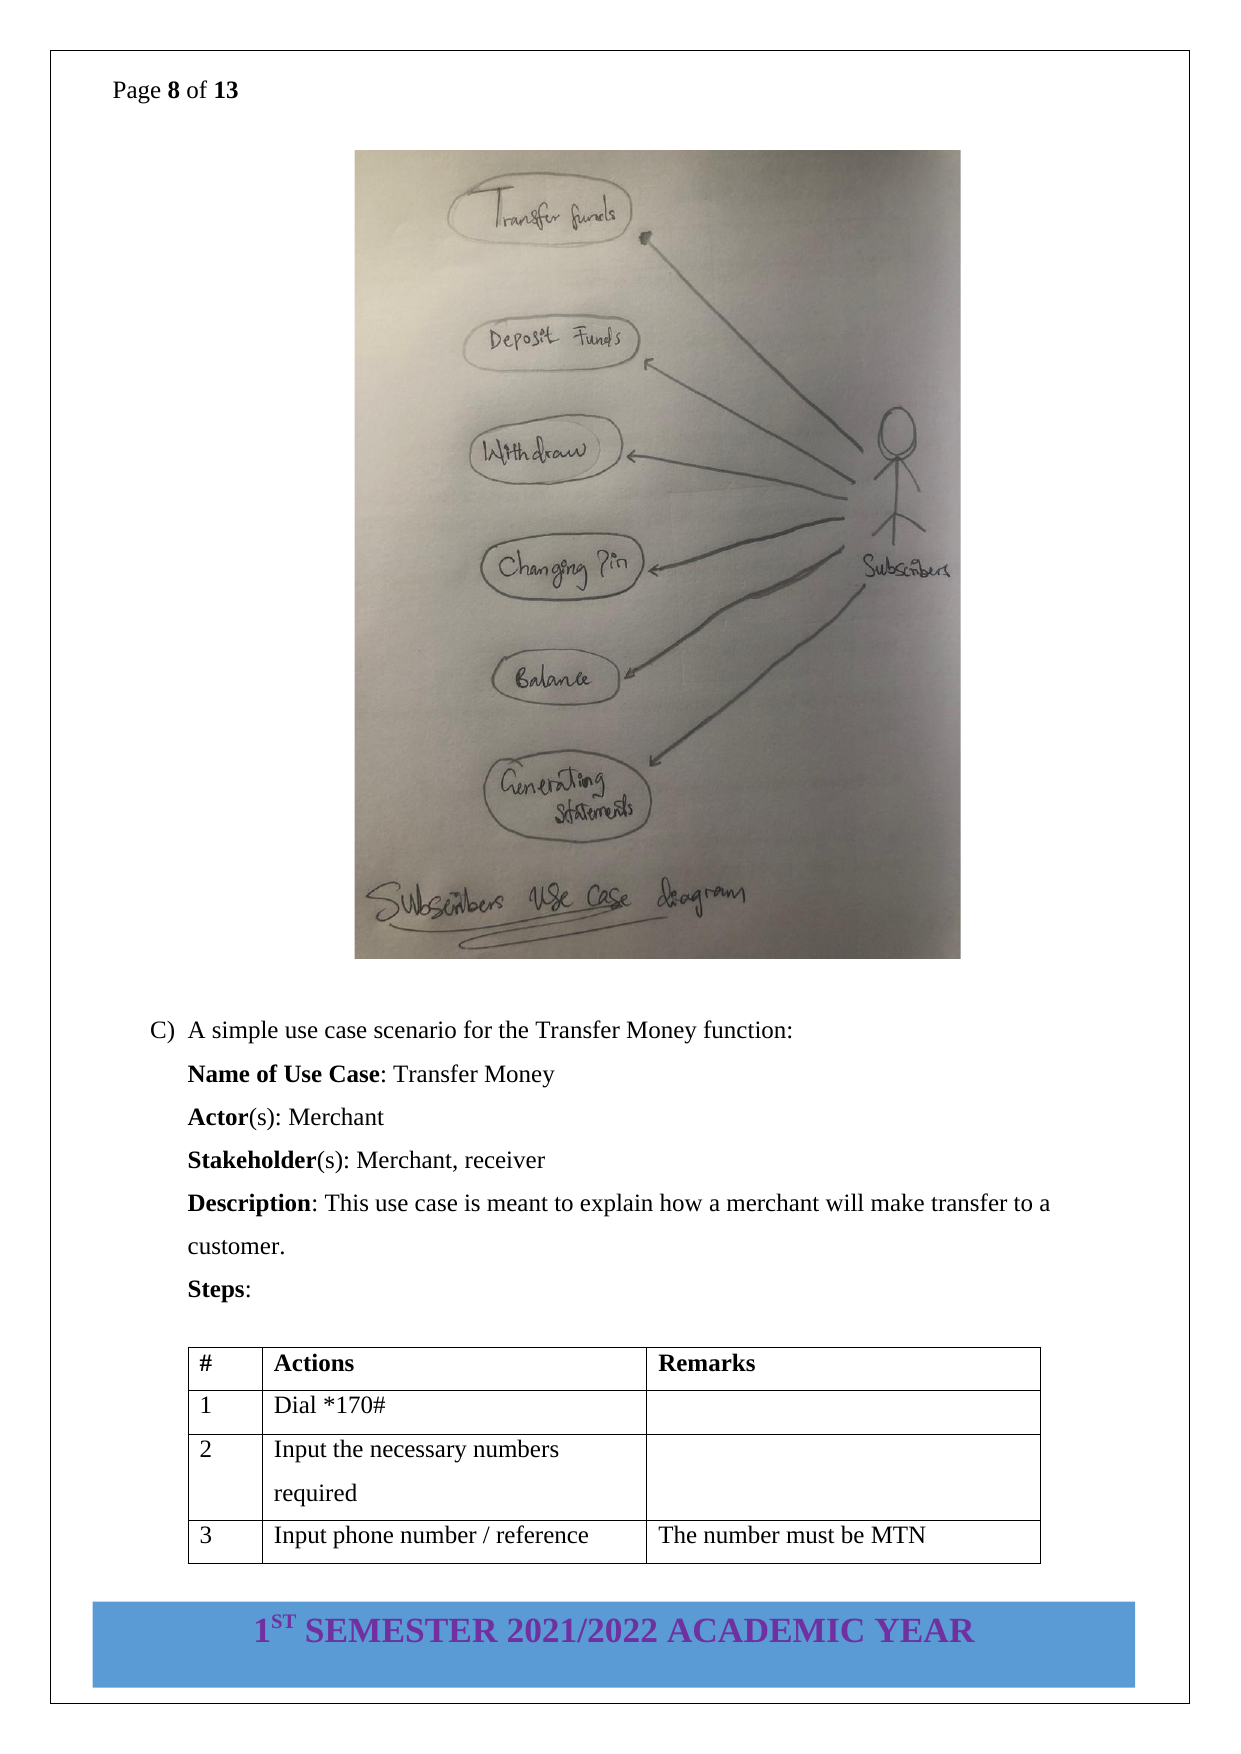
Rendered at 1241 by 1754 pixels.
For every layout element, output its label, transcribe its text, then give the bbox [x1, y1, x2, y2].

table_cell 1 [189, 1391, 262, 1433]
table_header Remarks [647, 1348, 1040, 1389]
table_cell [647, 1391, 1040, 1433]
list Actor(s): Merchant [187, 1102, 1128, 1131]
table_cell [647, 1521, 1040, 1562]
table_cell Dial *170# [263, 1391, 646, 1433]
table_cell [647, 1435, 1040, 1519]
table_cell 2 [189, 1435, 262, 1519]
list Description: This use case is meant to explain how a merchant will make transfer to a customer. [187, 1188, 1128, 1260]
list Steps: [187, 1274, 1128, 1303]
table_cell 3 [189, 1521, 262, 1562]
table_header # [189, 1348, 262, 1389]
picture [354, 150, 961, 959]
list Stakeholder(s): Merchant, receiver [187, 1145, 1128, 1174]
list Name of Use Case: Transfer Money [187, 1059, 1128, 1087]
list A simple use case scenario for the Transfer Money function: [150, 1016, 1128, 1044]
table_cell Input the necessary numbers required [263, 1435, 646, 1519]
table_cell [263, 1521, 646, 1562]
table_header Actions [263, 1348, 646, 1389]
